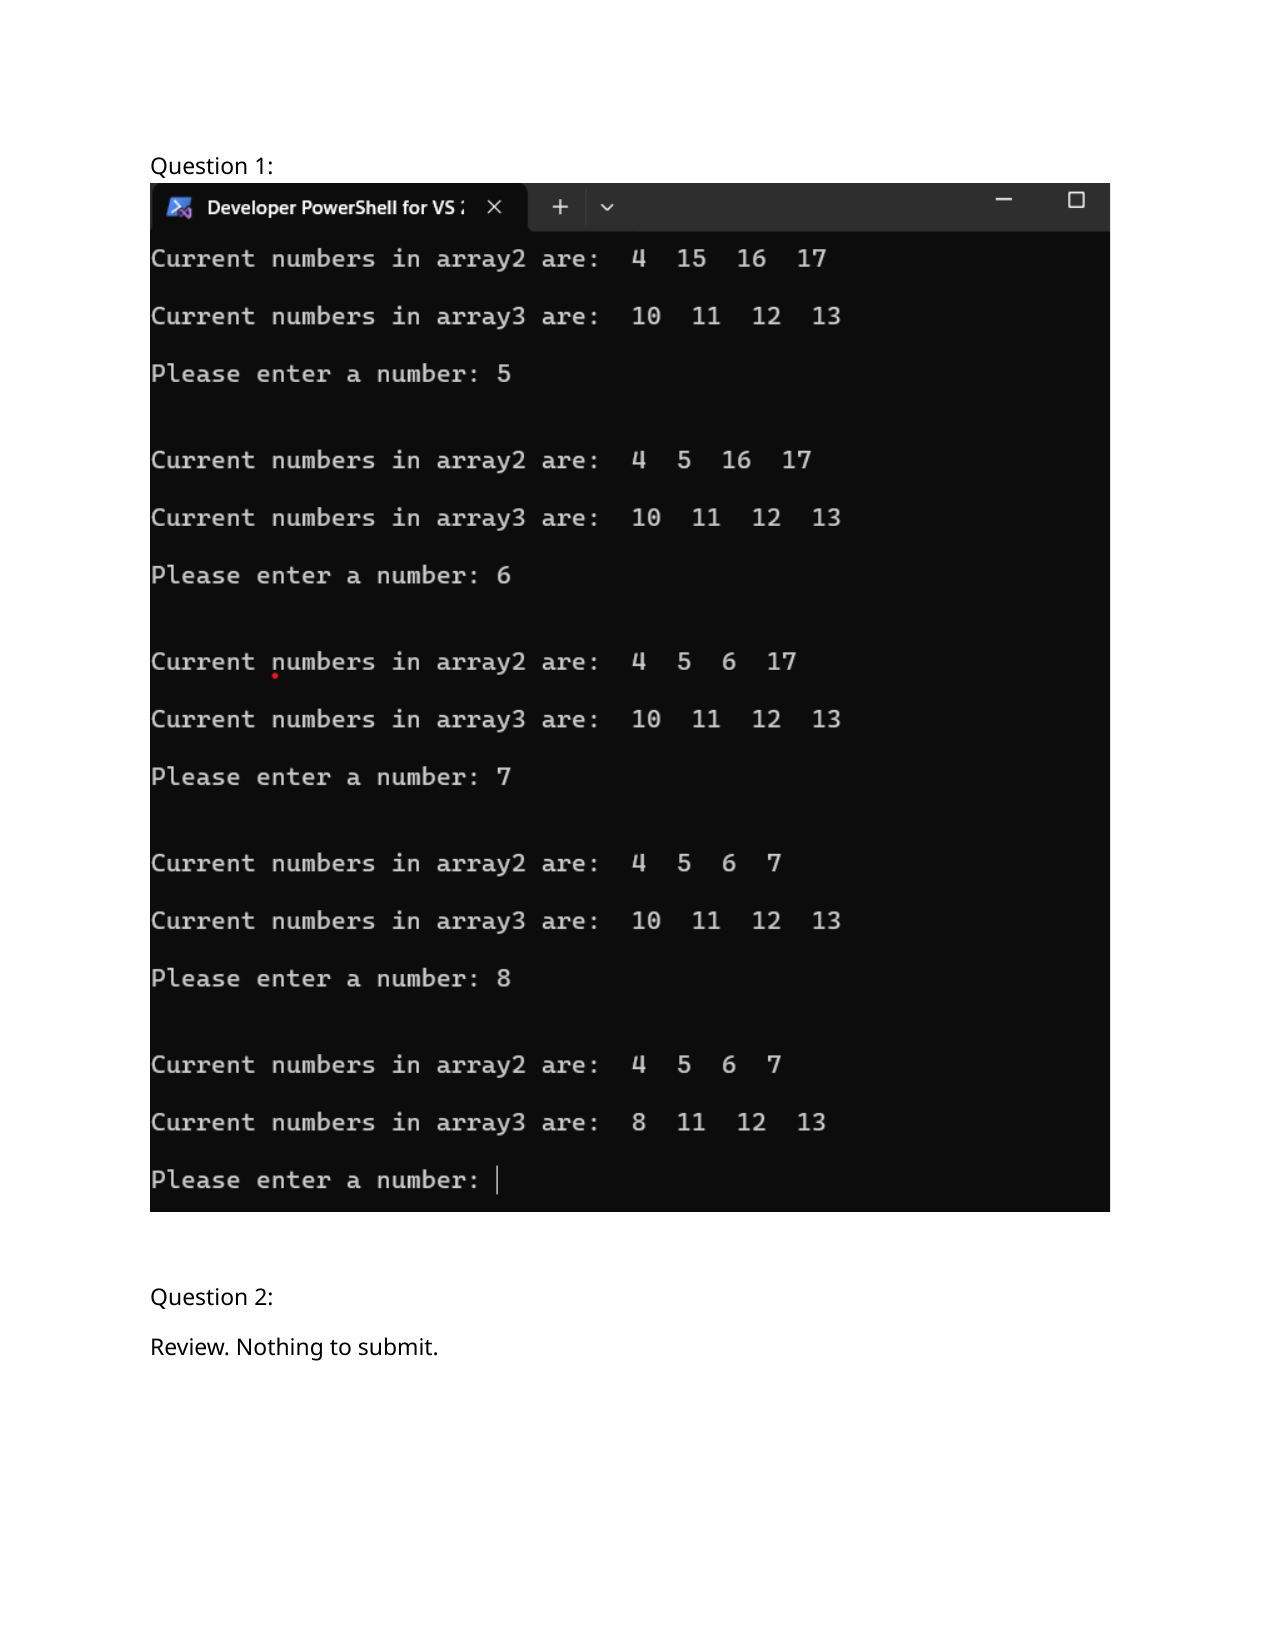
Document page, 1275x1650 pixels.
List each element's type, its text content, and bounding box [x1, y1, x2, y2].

text Review. Nothing to submit. [150, 1331, 1125, 1363]
picture [150, 183, 1110, 1212]
text Question 2: [150, 1281, 1125, 1312]
